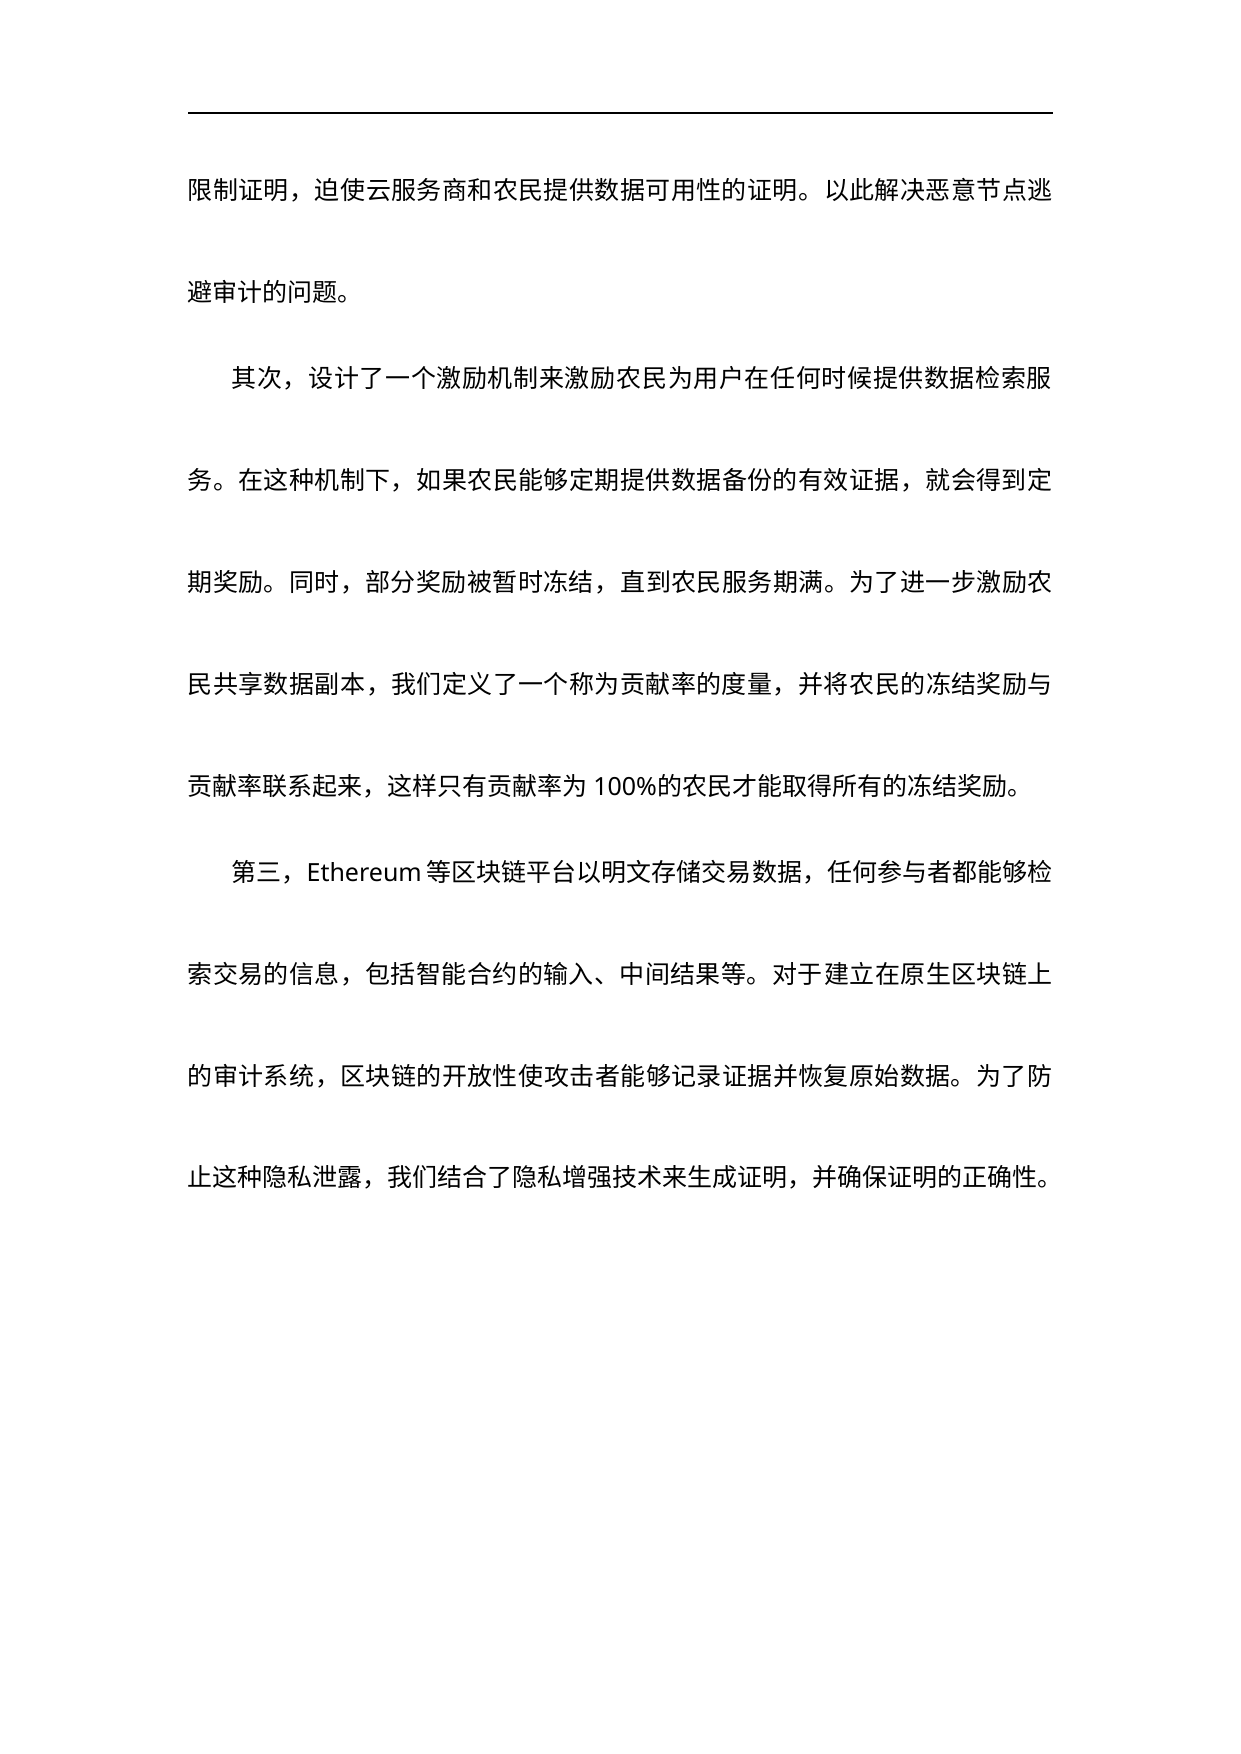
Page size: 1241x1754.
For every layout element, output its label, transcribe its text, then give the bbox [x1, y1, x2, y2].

list 其次，设计了一个激励机制来激励农民为用户在任何时候提供数据检索服务。在这种机制下，如果农民能够定期提供数据备份的有效证据，就会得到定期奖励。同时，部分奖励被暂时冻结，直到农民服务期满。为了进一步激励农民共享数据副本，我们定义了一个称为贡献率的度量，并将农民的冻结奖励与贡献率联系起来，这样只有贡献率为 100%的农民才能取得所有的冻结奖励。 [187, 343, 1053, 818]
list 第三，Ethereum等区块链平台以明文存储交易数据，任何参与者都能够检索交易的信息，包括智能合约的输入、中间结果等。对于建立在原生区块链上的审计系统，区块链的开放性使攻击者能够记录证据并恢复原始数据。为了防止这种隐私泄露，我们结合了隐私增强技术来生成证明，并确保证明的正确性。 [187, 836, 1053, 1210]
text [187, 155, 1053, 325]
